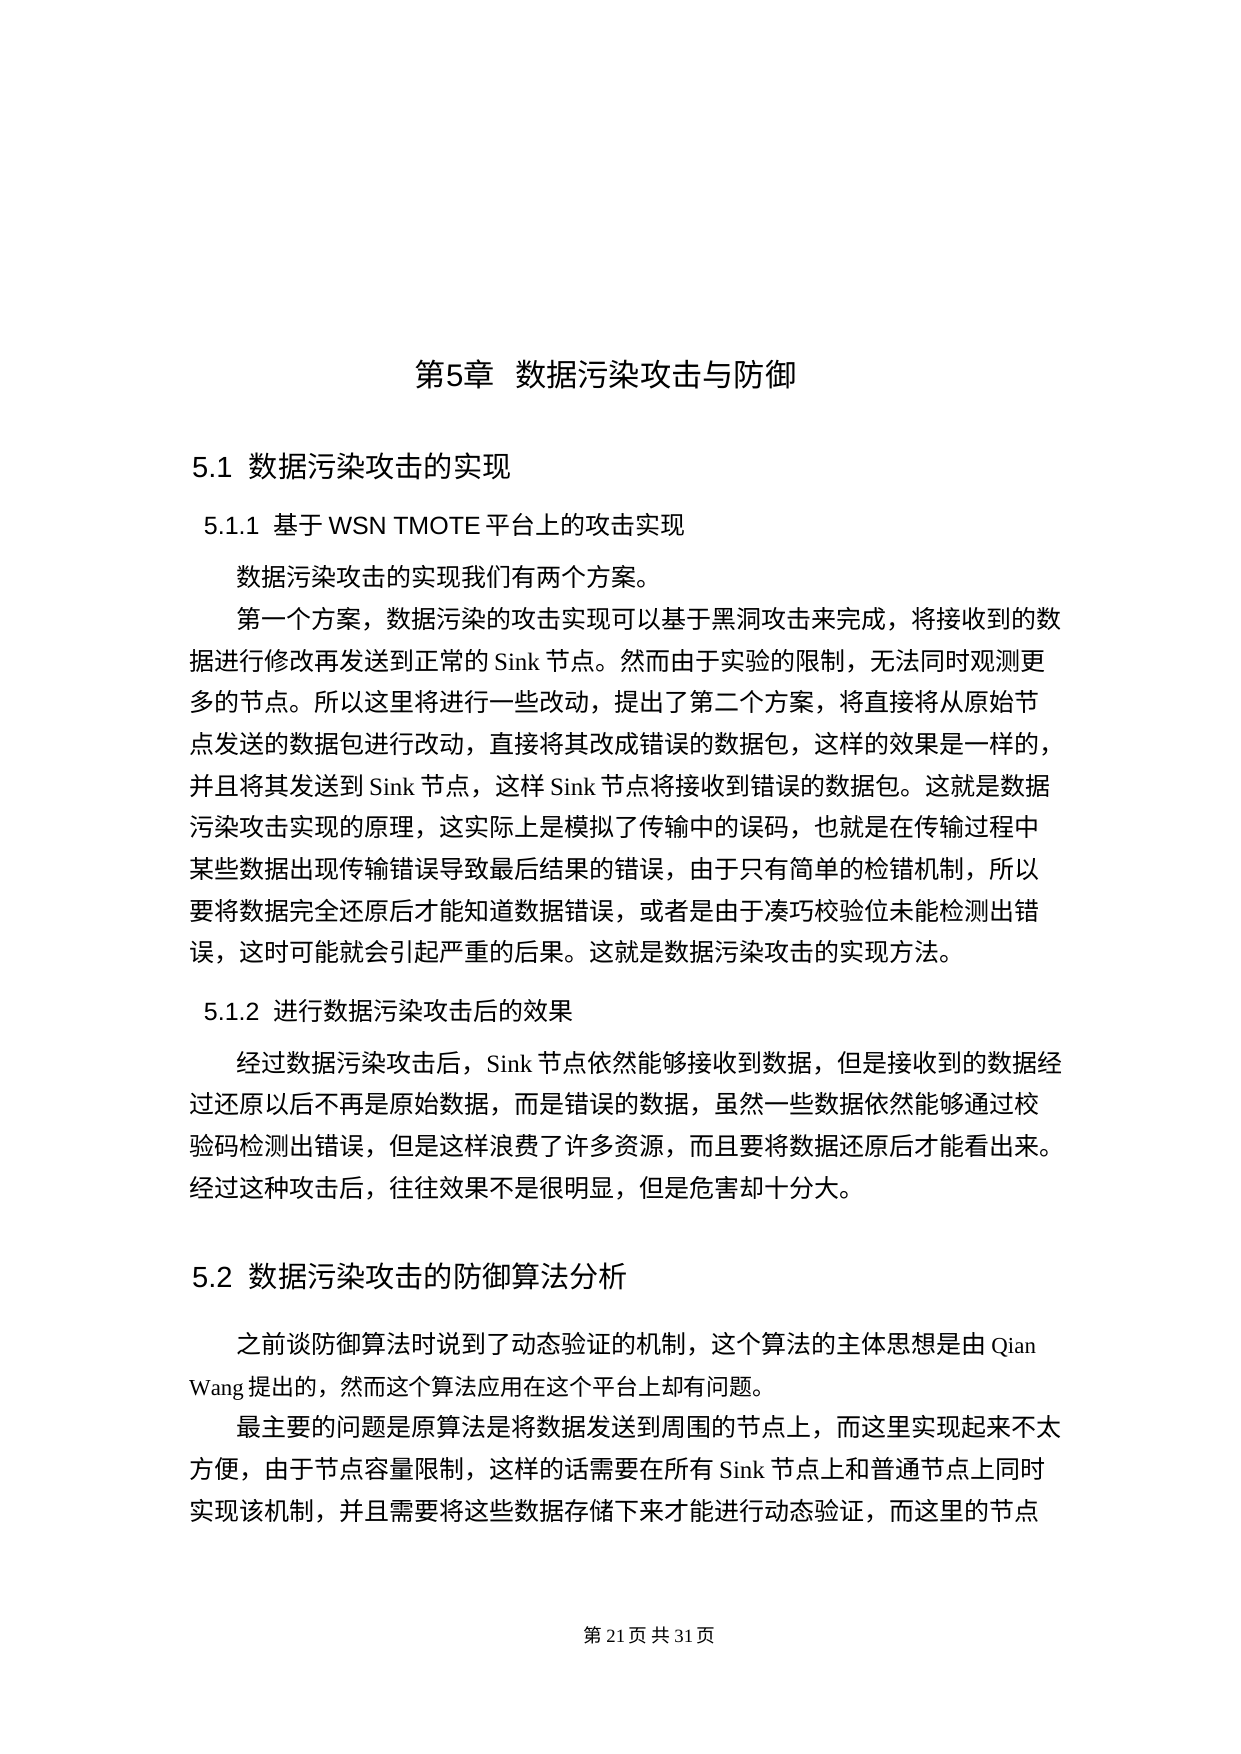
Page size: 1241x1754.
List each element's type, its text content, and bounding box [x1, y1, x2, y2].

subtitle 进行数据污染攻击后的效果 [204, 995, 1063, 1026]
subtitle 基于WSN TMOTE平台上的攻击实现 [204, 510, 1063, 541]
text 第一个方案，数据污染的攻击实现可以基于黑洞攻击来完成，将接收到的数据进行修改再发送到正常的Sink节点。然而由于实验的限制，无法同时观测更多的节点。所以这里将进行一些改动，提出了第二个方案，将直接将从原始节点发送的数据包进行改动，直接将其改成错误的数据包，这样的效果是一样的，并且将其发送到Sink节点，这样Sink节点将接收到错误的数据包。这就是数据污染攻击实现的原理，这实际上是模拟了传输中的误码，也就是在传输过程中某些数据出现传输错误导致最后结果的错误，由于只有简单的检错机制，所以要将数据完全还原后才能知道数据错误，或者是由于凑巧校验位未能检测出错误，这时可能就会引起严重的后果。这就是数据污染攻击的实现方法。 [189, 595, 1063, 970]
subtitle 数据污染攻击的实现 [192, 447, 1063, 485]
text 数据污染攻击的实现我们有两个方案。 [189, 553, 1063, 595]
text 之前谈防御算法时说到了动态验证的机制，这个算法的主体思想是由Qian Wang提出的，然而这个算法应用在这个平台上却有问题。 [189, 1320, 1063, 1403]
text 经过数据污染攻击后，Sink节点依然能够接收到数据，但是接收到的数据经过还原以后不再是原始数据，而是错误的数据，虽然一些数据依然能够通过校验码检测出错误，但是这样浪费了许多资源，而且要将数据还原后才能看出来。经过这种攻击后，往往效果不是很明显，但是危害却十分大。 [189, 1039, 1063, 1206]
subtitle 数据污染攻击与防御 [148, 353, 1063, 395]
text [189, 1403, 1063, 1528]
subtitle 数据污染攻击的防御算法分析 [192, 1258, 1063, 1295]
